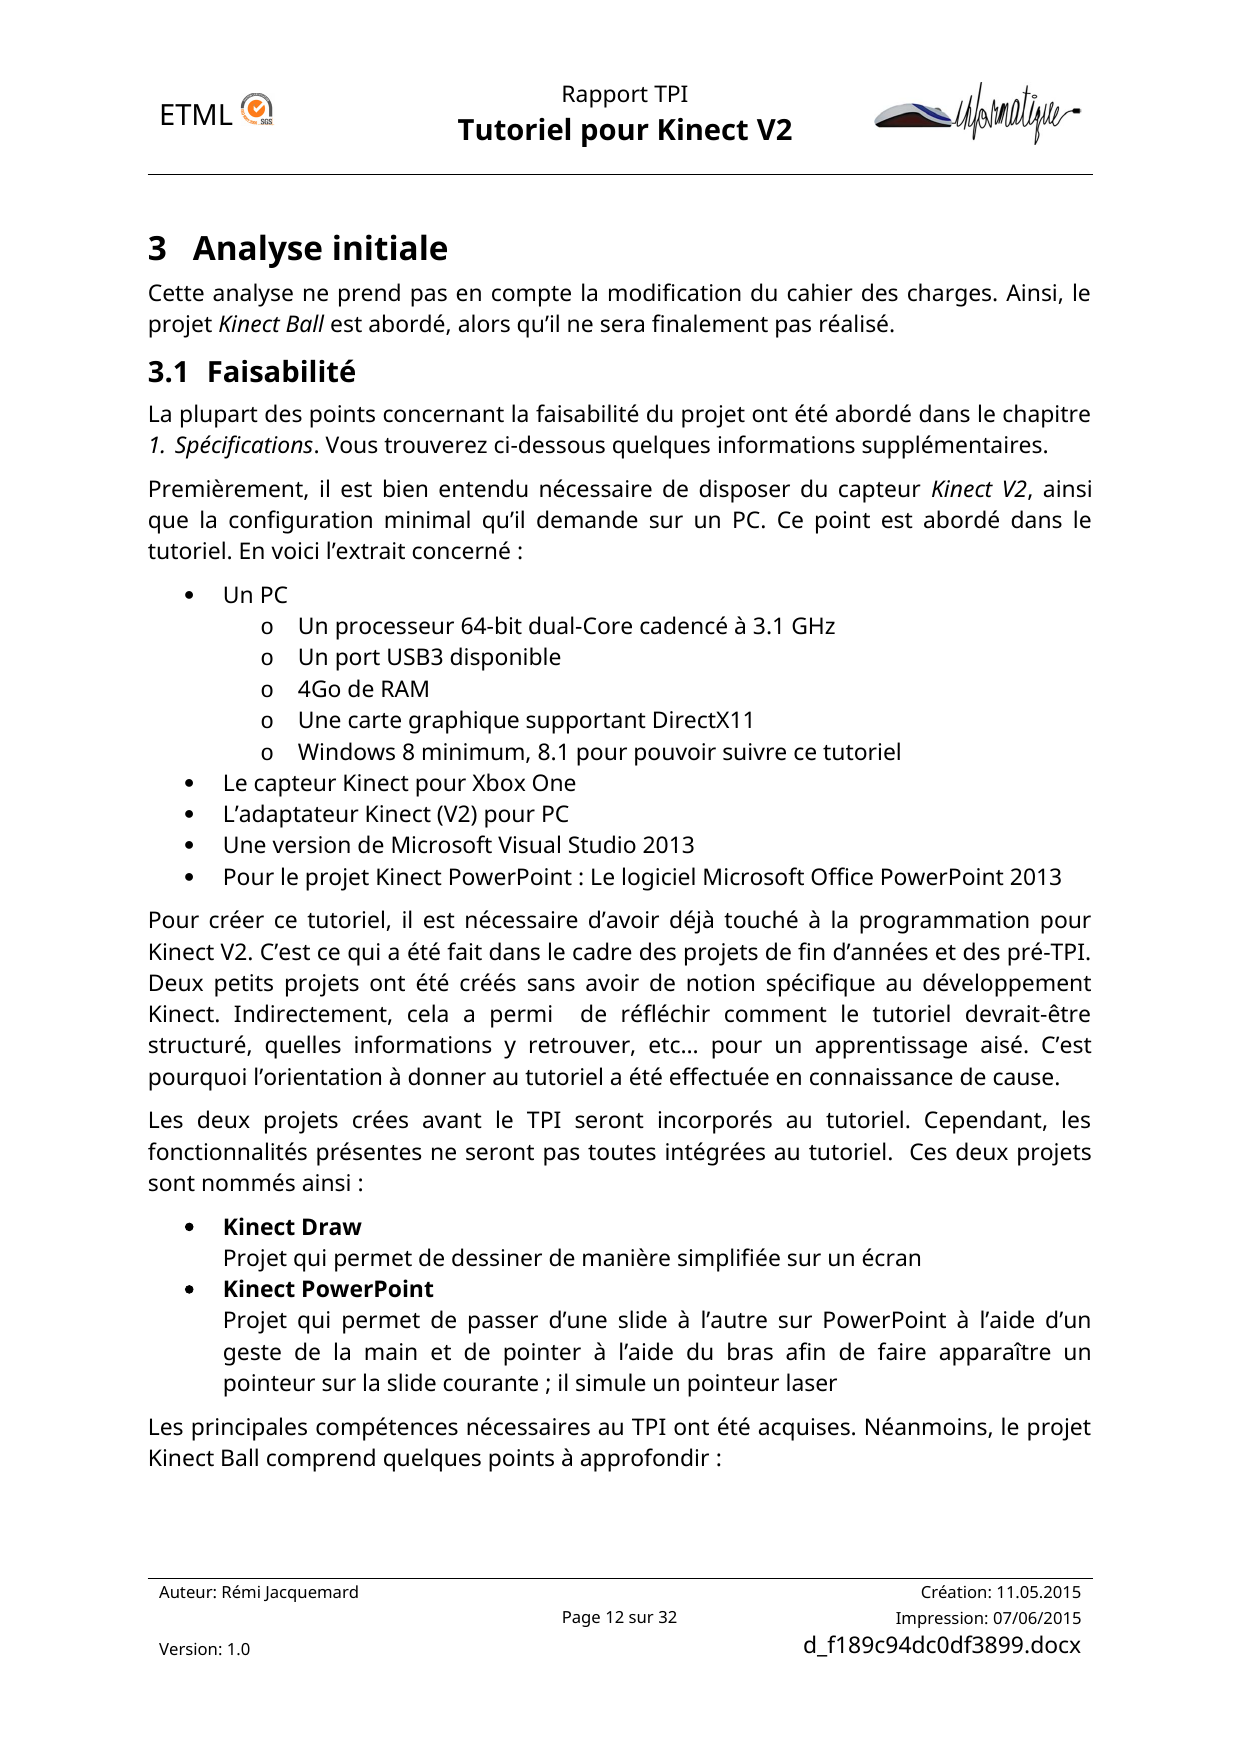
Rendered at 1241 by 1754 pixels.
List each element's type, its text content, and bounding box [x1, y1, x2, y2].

picture [240, 93, 275, 126]
list 4Go de RAM [260, 673, 1093, 704]
list Kinect Draw Projet qui permet de dessiner de manière simplifiée sur un écran [185, 1211, 1093, 1273]
list Pour le projet Kinect PowerPoint : Le logiciel Microsoft Office PowerPoint 2013 [185, 861, 1093, 892]
list Un PC [185, 579, 1093, 610]
list Une version de Microsoft Visual Studio 2013 [185, 829, 1093, 861]
text La plupart des points concernant la faisabilité du projet ont été abordé dans le chapitre 1. Spécifications. Vous trouverez ci-dessous quelques informations supplémentaires. [148, 397, 1093, 460]
subtitle Analyse initiale [148, 225, 1093, 270]
list Windows 8 minimum, 8.1 pour pouvoir suivre ce tutoriel [260, 735, 1093, 767]
list Un processeur 64-bit dual-Core cadencé à 3.1 GHz [260, 610, 1093, 641]
text Pour créer ce tutoriel, il est nécessaire d’avoir déjà touché à la programmation pour Kinect V2. C’est ce qui a été fait dans le cadre des projets de fin d’années et des pré-TPI. Deux petits projets ont été créés sans avoir de notion spécifique au développement Kinect. Indirectement, cela a permi de réfléchir comment le tutoriel devrait-être structuré, quelles informations y retrouver, etc… pour un apprentissage aisé. C’est pourquoi l’orientation à donner au tutoriel a été effectuée en connaissance de cause. [148, 904, 1093, 1092]
list Une carte graphique supportant DirectX11 [260, 704, 1093, 735]
text Premièrement, il est bien entendu nécessaire de disposer du capteur Kinect V2, ainsi que la configuration minimal qu’il demande sur un PC. Ce point est abordé dans le tutoriel. En voici l’extrait concerné : [148, 472, 1093, 566]
picture [874, 82, 1082, 145]
list Kinect PowerPoint Projet qui permet de passer d’une slide à l’autre sur PowerPoint à l’aide d’un geste de la main et de pointer à l’aide du bras afin de faire apparaître un pointeur sur la slide courante ; il simule un pointeur laser [185, 1273, 1093, 1398]
text Cette analyse ne prend pas en compte la modification du cahier des charges. Ainsi, le projet Kinect Ball est abordé, alors qu’il ne sera finalement pas réalisé. [148, 277, 1093, 339]
text Les principales compétences nécessaires au TPI ont été acquises. Néanmoins, le projet Kinect Ball comprend quelques points à approfondir : [148, 1411, 1093, 1473]
list Le capteur Kinect pour Xbox One [185, 767, 1093, 798]
list L’adaptateur Kinect (V2) pour PC [185, 798, 1093, 829]
subtitle Faisabilité [148, 352, 1093, 391]
list Un port USB3 disponible [260, 641, 1093, 673]
text Les deux projets crées avant le TPI seront incorporés au tutoriel. Cependant, les fonctionnalités présentes ne seront pas toutes intégrées au tutoriel. Ces deux projets sont nommés ainsi : [148, 1104, 1093, 1198]
